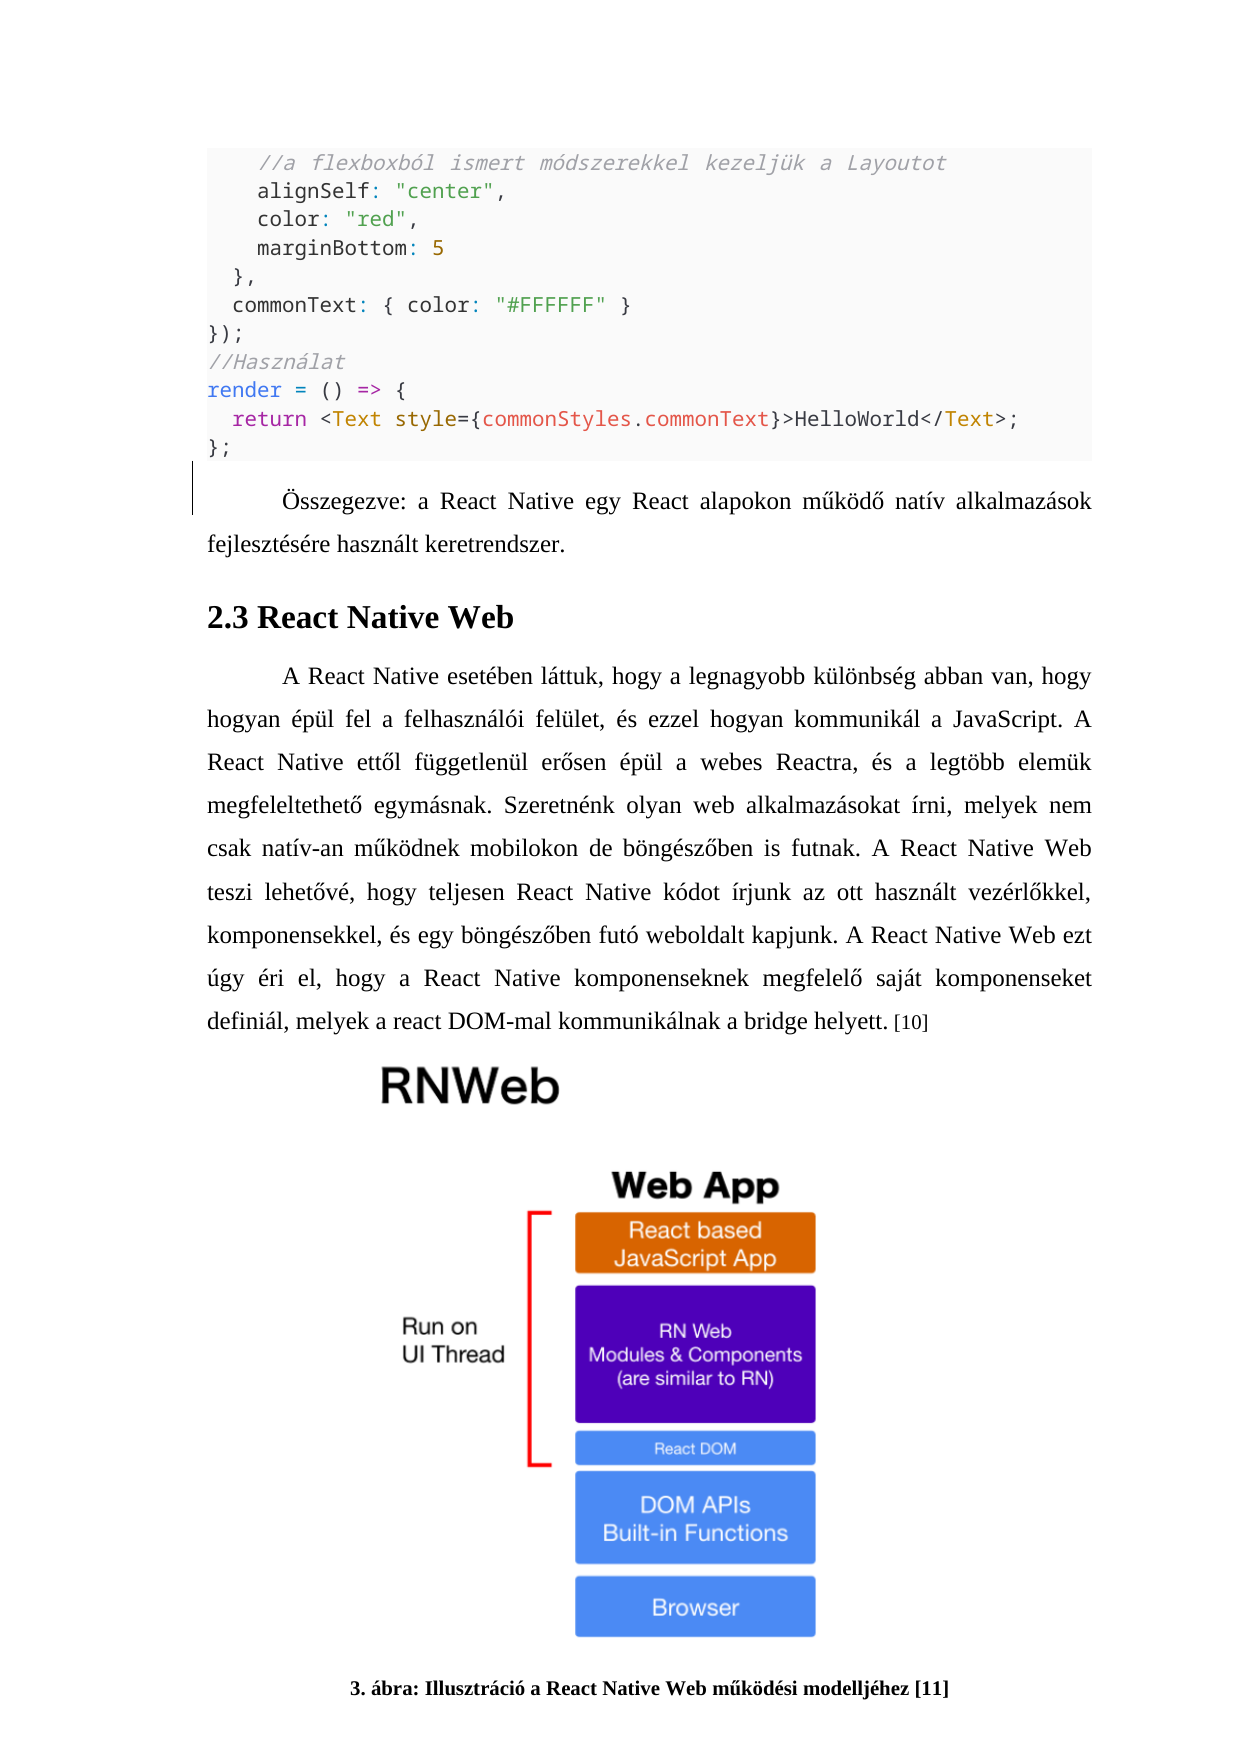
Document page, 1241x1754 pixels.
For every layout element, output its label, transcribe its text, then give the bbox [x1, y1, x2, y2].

text }); [207, 318, 1092, 347]
text commonText: { color: "#FFFFFF" } [207, 290, 1092, 318]
text }, [207, 261, 1092, 290]
picture [372, 1050, 927, 1650]
text }; [207, 432, 1092, 461]
text alignSelf: "center", [207, 176, 1092, 204]
text A React Native esetében láttuk, hogy a legnagyobb különbség abban van, hogy hogyan épül fel a felhasználói felület, és ezzel hogyan kommunikál a JavaScript. A React Native ettől függetlenül erősen épül a webes Reactra, és a legtöbb elemük megfeleltethető egymásnak. Szeretnénk olyan web alkalmazásokat írni, melyek nem csak natív-an működnek mobilokon de böngészőben is futnak. A React Native Web teszi lehetővé, hogy teljesen React Native kódot írjunk az ott használt vezérlőkkel, komponensekkel, és egy böngészőben futó weboldalt kapjunk. A React Native Web ezt úgy éri el, hogy a React Native komponenseknek megfelelő saját komponenseket definiál, melyek a react DOM-mal kommunikálnak a bridge helyett. [207, 661, 1092, 1035]
text marginBottom: 5 [207, 233, 1092, 261]
text //Használat [207, 347, 1092, 375]
text //a flexboxból ismert módszerekkel kezeljük a Layoutot [207, 148, 1092, 176]
text render = () => { [207, 375, 1092, 404]
text color: "red", [207, 204, 1092, 233]
subtitle React Native Web [207, 597, 1092, 636]
text return <Text style={commonStyles.commonText}>HelloWorld</Text>; [207, 404, 1092, 432]
text Összegezve: a React Native egy React alapokon működő natív alkalmazások fejlesztésére használt keretrendszer. [207, 486, 1092, 558]
